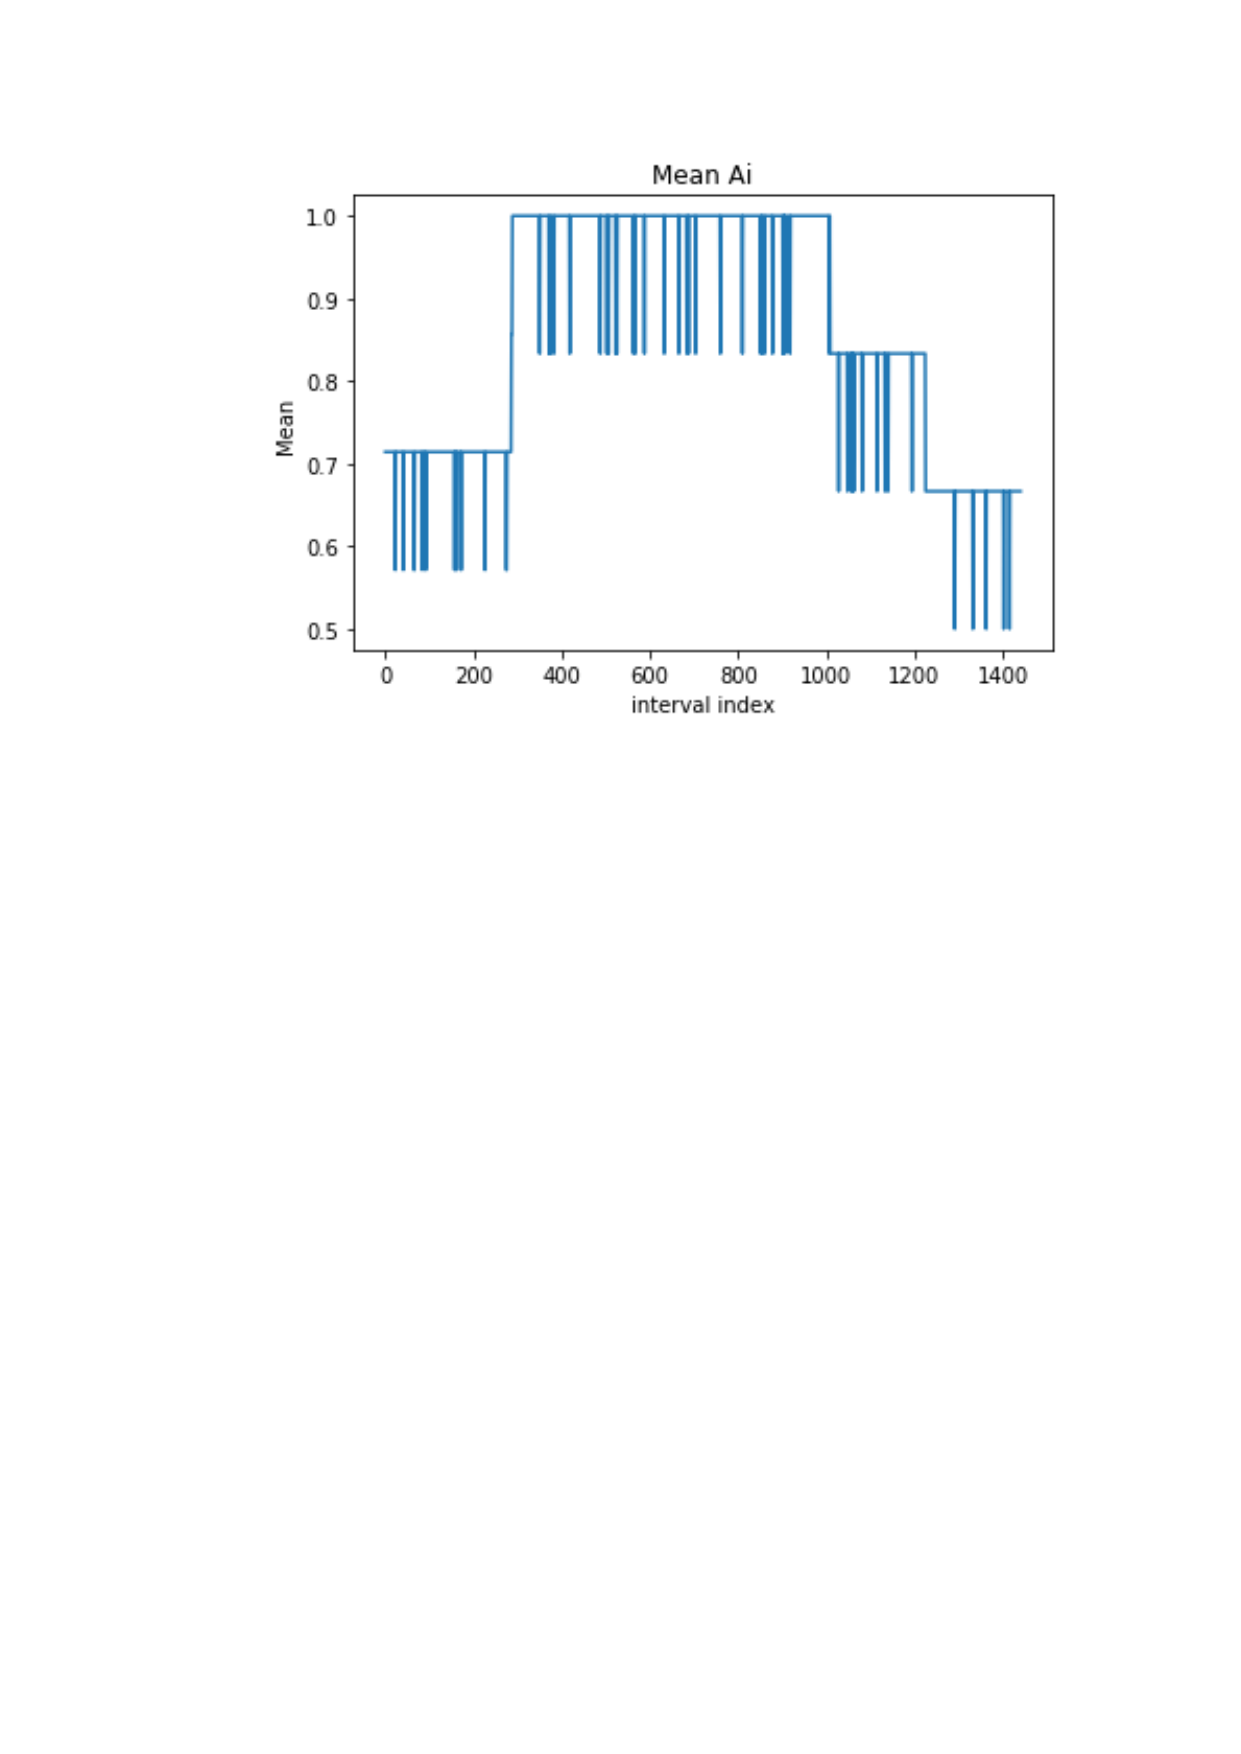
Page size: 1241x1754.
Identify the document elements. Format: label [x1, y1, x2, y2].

picture [262, 150, 1074, 730]
